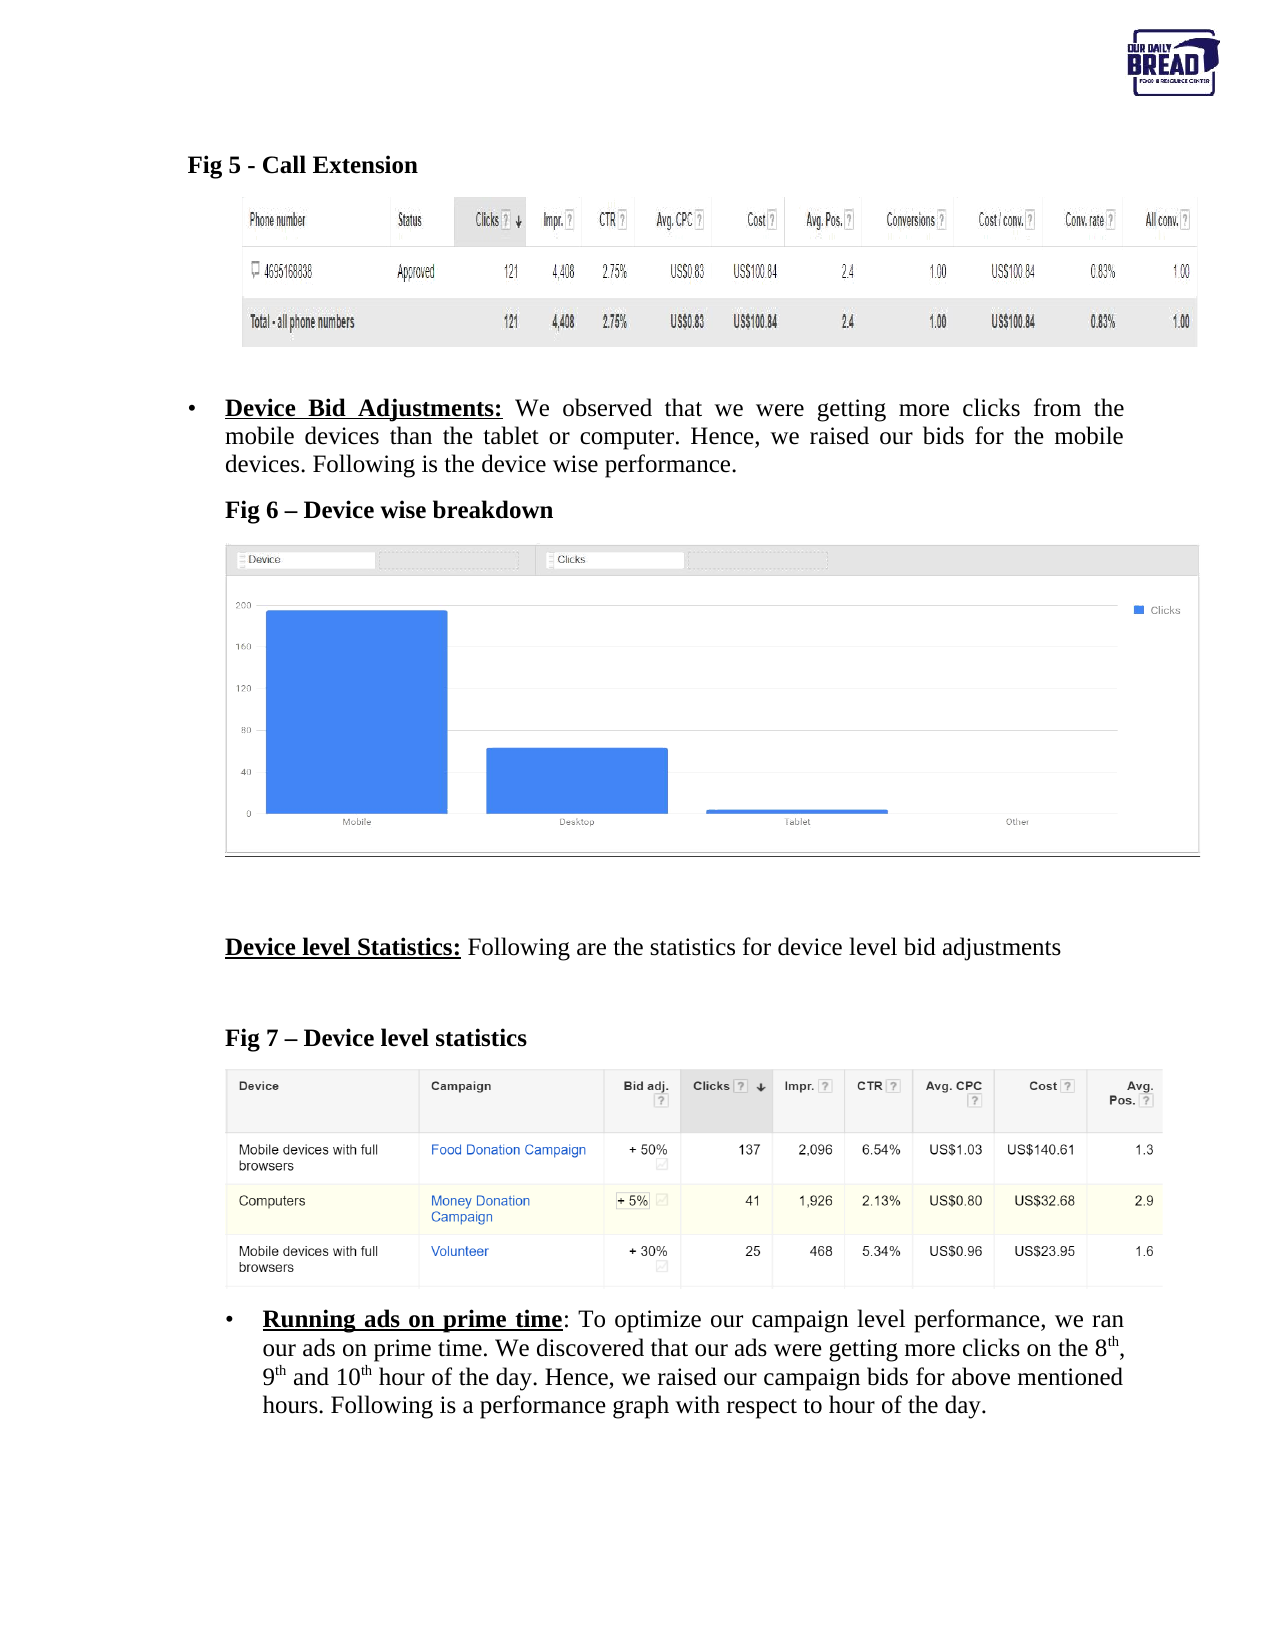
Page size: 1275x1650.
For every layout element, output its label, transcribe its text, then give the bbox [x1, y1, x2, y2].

text Device level Statistics: Following are the statistics for device level bid adjustments [225, 932, 1125, 961]
list Device Bid Adjustments: We observed that we were getting more clicks from the mobile devices than the tablet or computer. Hence, we raised our bids for the mobile devices. Following is the device wise performance. [187, 394, 1125, 478]
picture [1125, 28, 1222, 150]
text Fig 5 - Call Extension [187, 150, 1125, 179]
list Running ads on prime time: To optimize our campaign level performance, we ran our ads on prime time. We discovered that our ads were getting more clicks on the 8th, 9th and 10th hour of the day. Hence, we raised our campaign bids for above mentioned hours. Following is a performance graph with respect to hour of the day. [225, 1305, 1125, 1419]
picture [225, 1068, 1163, 1289]
text Fig 7 – Device level statistics [225, 1023, 1125, 1052]
picture [225, 543, 1201, 857]
text Fig 6 – Device wise breakdown [225, 495, 1125, 524]
picture [225, 197, 1200, 347]
